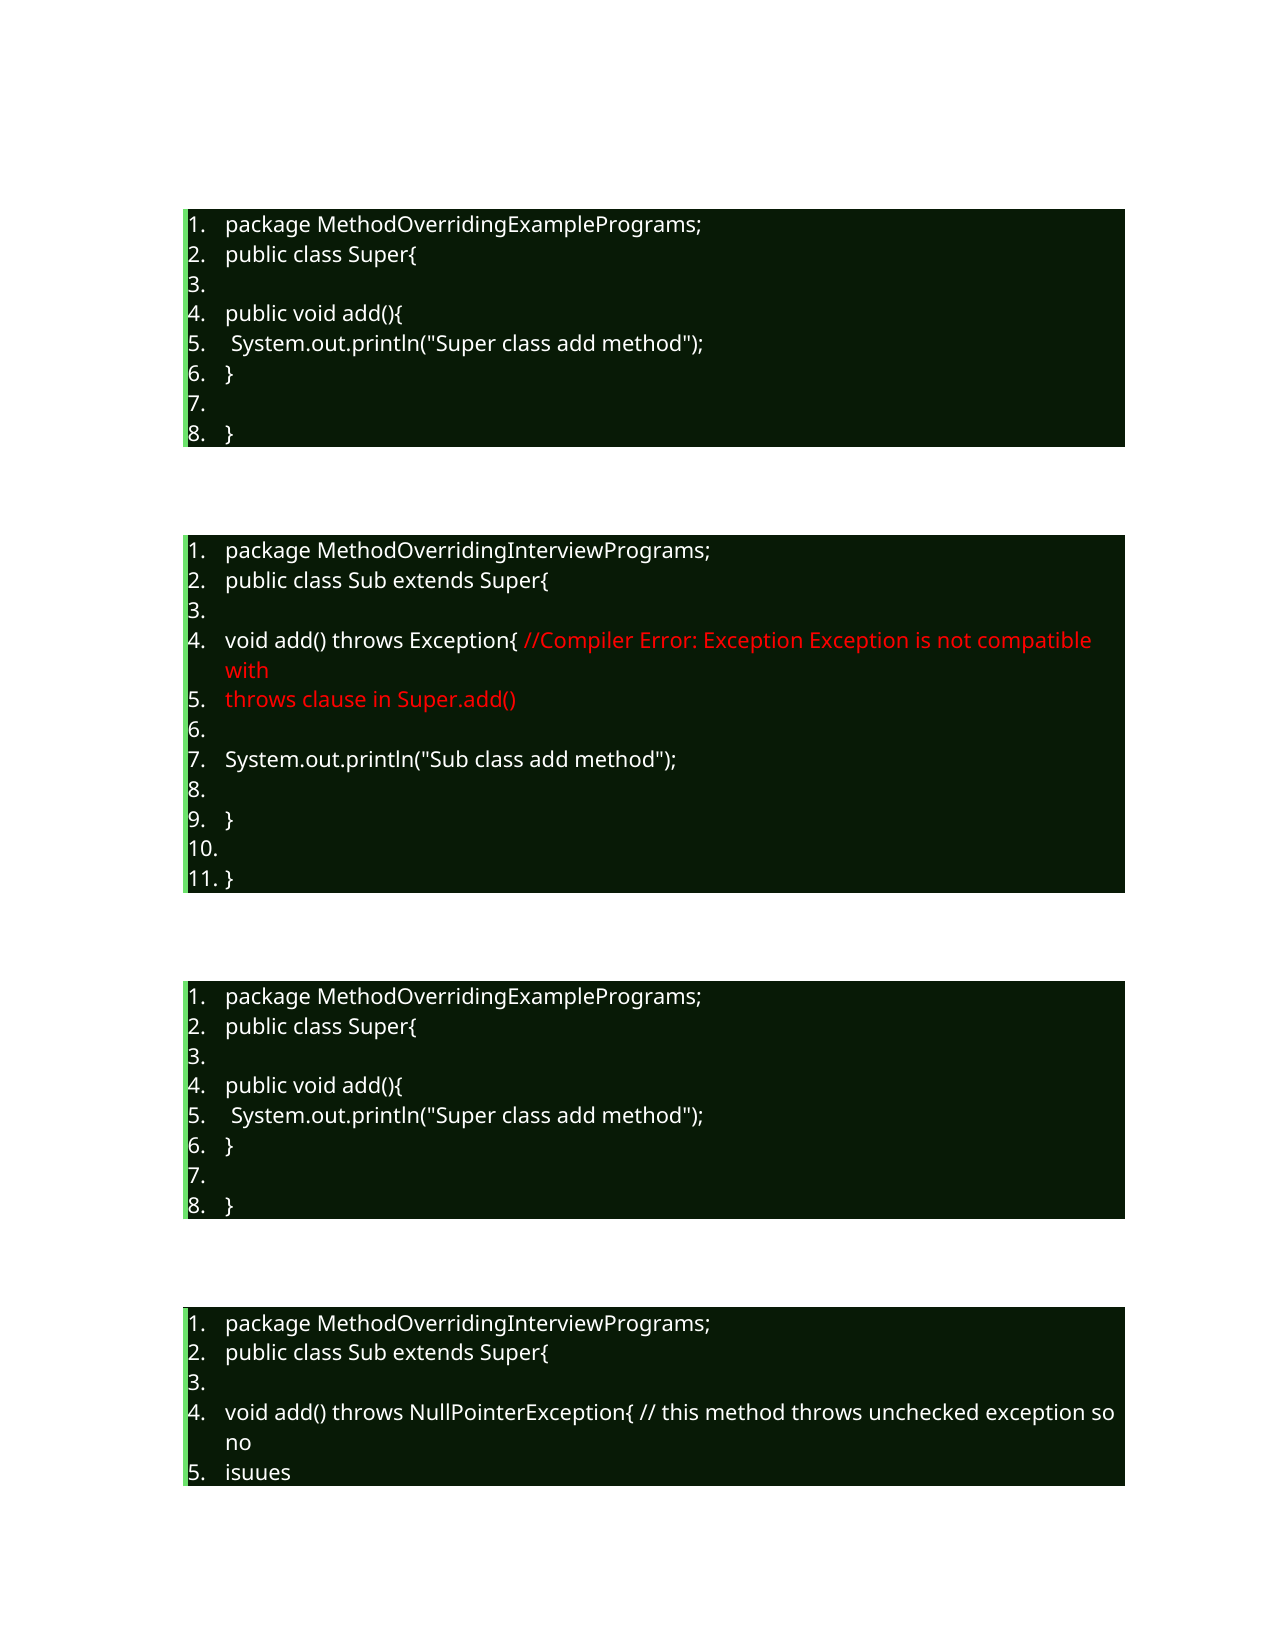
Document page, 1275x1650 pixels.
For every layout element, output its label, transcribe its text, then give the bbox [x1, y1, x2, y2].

list } [188, 358, 1125, 388]
list } [188, 1130, 1125, 1160]
list } [188, 803, 1125, 833]
list } [188, 863, 1125, 893]
list package MethodOverridingInterviewPrograms; [183, 1307, 1125, 1337]
list void add() throws Exception{ //Compiler Error: Exception Exception is not compatible with [188, 625, 1125, 684]
list public class Sub extends Super{ [188, 1337, 1125, 1367]
list public void add(){ [188, 298, 1125, 328]
list void add() throws NullPointerException{ // this method throws unchecked exception so no [188, 1397, 1125, 1456]
list throws clause in Super.add() [188, 684, 1125, 714]
list } [188, 417, 1125, 447]
list System.out.println("Sub class add method"); [188, 744, 1125, 774]
list public class Super{ [188, 239, 1125, 268]
list package MethodOverridingExamplePrograms; [188, 209, 1125, 239]
list public void add(){ [188, 1070, 1125, 1100]
list System.out.println("Super class add method"); [188, 328, 1125, 358]
list public class Sub extends Super{ [188, 565, 1125, 595]
list System.out.println("Super class add method"); [188, 1100, 1125, 1130]
list } [188, 1189, 1125, 1219]
list package MethodOverridingExamplePrograms; [188, 981, 1125, 1011]
list isuues [188, 1456, 1125, 1486]
list public class Super{ [188, 1011, 1125, 1041]
list package MethodOverridingInterviewPrograms; [188, 535, 1125, 565]
